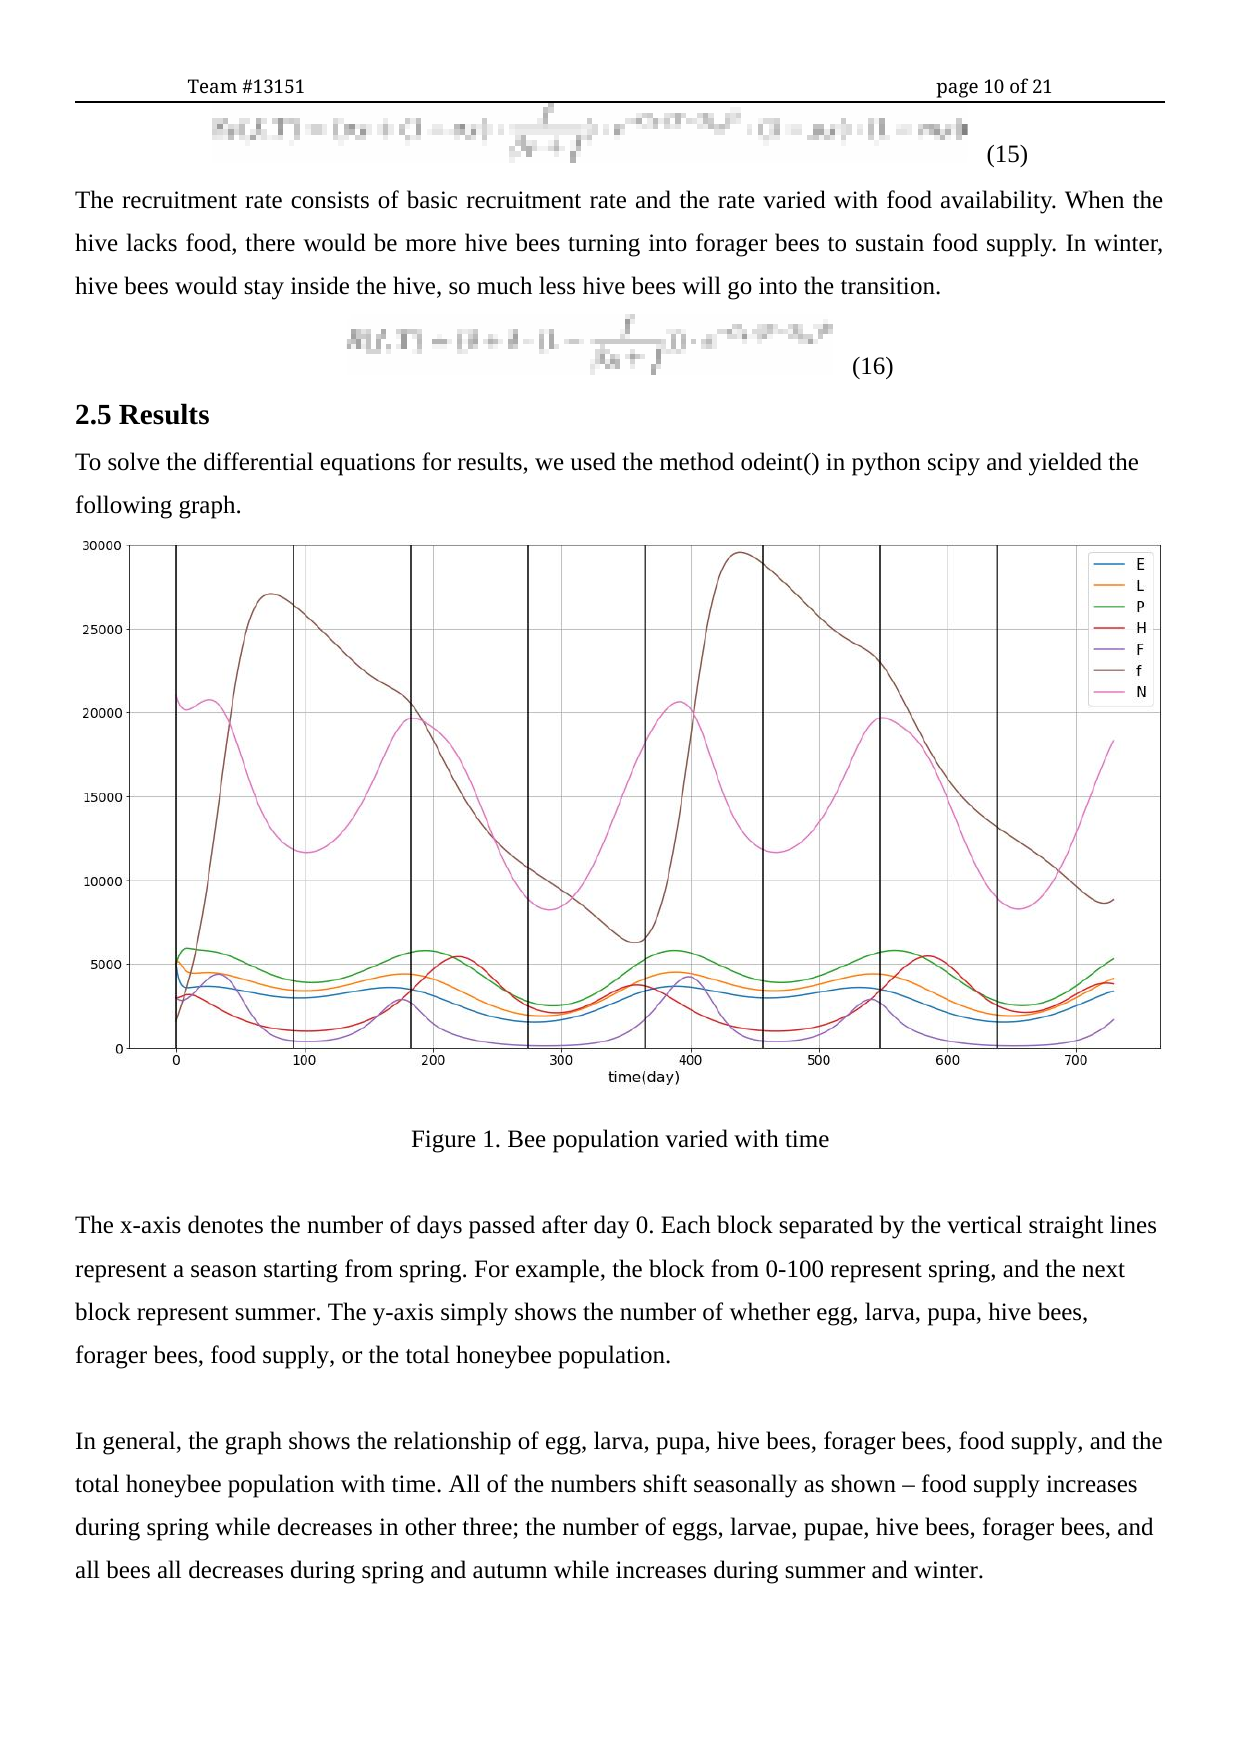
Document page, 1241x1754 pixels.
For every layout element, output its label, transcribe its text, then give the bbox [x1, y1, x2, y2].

text The recruitment rate consists of basic recruitment rate and the rate varied with food availability. When the hive lacks food, there would be more hive bees turning into forager bees to sustain food supply. In winter, hive bees would stay inside the hive, so much less hive bees will go into the transition. [75, 185, 1165, 300]
text 2.5 Results [75, 397, 1165, 431]
text In general, the graph shows the relationship of egg, larva, pupa, hive bees, forager bees, food supply, and the total honeybee population with time. All of the numbers shift seasonally as shown – food supply increases during spring while decreases in other three; the number of eggs, larvae, pupae, hive bees, forager bees, and all bees all decreases during spring and autumn while increases during summer and winter. [75, 1426, 1165, 1584]
text (15) [75, 103, 1165, 171]
picture [75, 533, 1166, 1091]
text To solve the differential equations for results, we used the method odeint() in python scipy and yielded the following graph. [75, 447, 1165, 519]
text (16) [75, 314, 1165, 383]
text The x-axis denotes the number of days passed after day 0. Each block separated by the vertical straight lines represent a season starting from spring. For example, the block from 0-100 represent spring, and the next block represent summer. The y-axis simply shows the number of whether egg, larva, pupa, hive bees, forager bees, food supply, or the total honeybee population. [75, 1211, 1165, 1369]
text Figure 1. Bee population varied with time [75, 1124, 1165, 1153]
